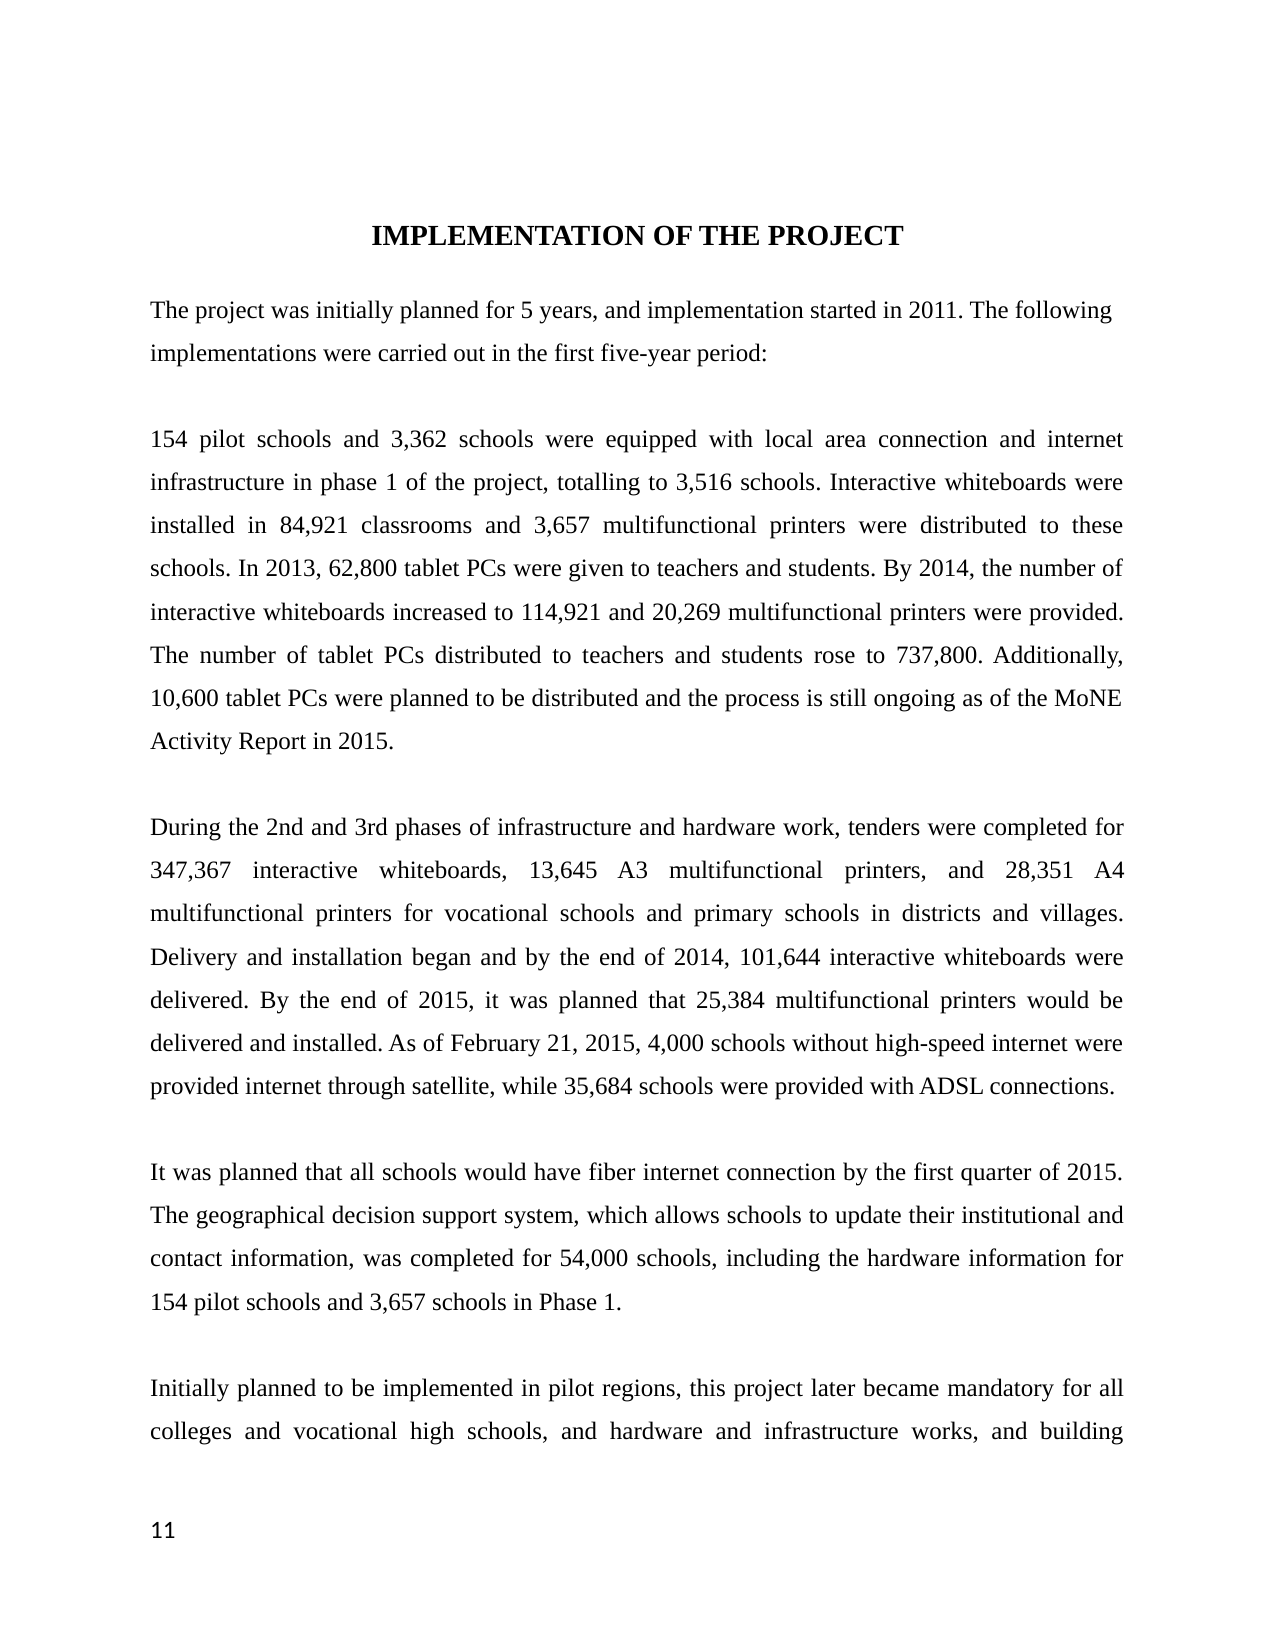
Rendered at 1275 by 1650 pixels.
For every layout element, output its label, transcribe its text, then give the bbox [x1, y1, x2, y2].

text During the 2nd and 3rd phases of infrastructure and hardware work, tenders were completed for 347,367 interactive whiteboards, 13,645 A3 multifunctional printers, and 28,351 A4 multifunctional printers for vocational schools and primary schools in districts and villages. Delivery and installation began and by the end of 2014, 101,644 interactive whiteboards were delivered. By the end of 2015, it was planned that 25,384 multifunctional printers would be delivered and installed. As of February 21, 2015, 4,000 schools without high-speed internet were provided internet through satellite, while 35,684 schools were provided with ADSL connections. [150, 812, 1125, 1100]
text It was planned that all schools would have fiber internet connection by the first quarter of 2015. The geographical decision support system, which allows schools to update their institutional and contact information, was completed for 54,000 schools, including the hardware information for 154 pilot schools and 3,657 schools in Phase 1. [150, 1157, 1125, 1315]
subtitle IMPLEMENTATION OF THE PROJECT [150, 218, 1125, 252]
text 154 pilot schools and 3,362 schools were equipped with local area connection and internet infrastructure in phase 1 of the project, totalling to 3,516 schools. Interactive whiteboards were installed in 84,921 classrooms and 3,657 multifunctional printers were distributed to these schools. In 2013, 62,800 tablet PCs were given to teachers and students. By 2014, the number of interactive whiteboards increased to 114,921 and 20,269 multifunctional printers were provided. The number of tablet PCs distributed to teachers and students rose to 737,800. Additionally, 10,600 tablet PCs were planned to be distributed and the process is still ongoing as of the MoNE Activity Report in 2015. [150, 424, 1125, 755]
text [150, 1373, 1125, 1445]
text The project was initially planned for 5 years, and implementation started in 2011. The following implementations were carried out in the first five-year period: [150, 295, 1125, 367]
